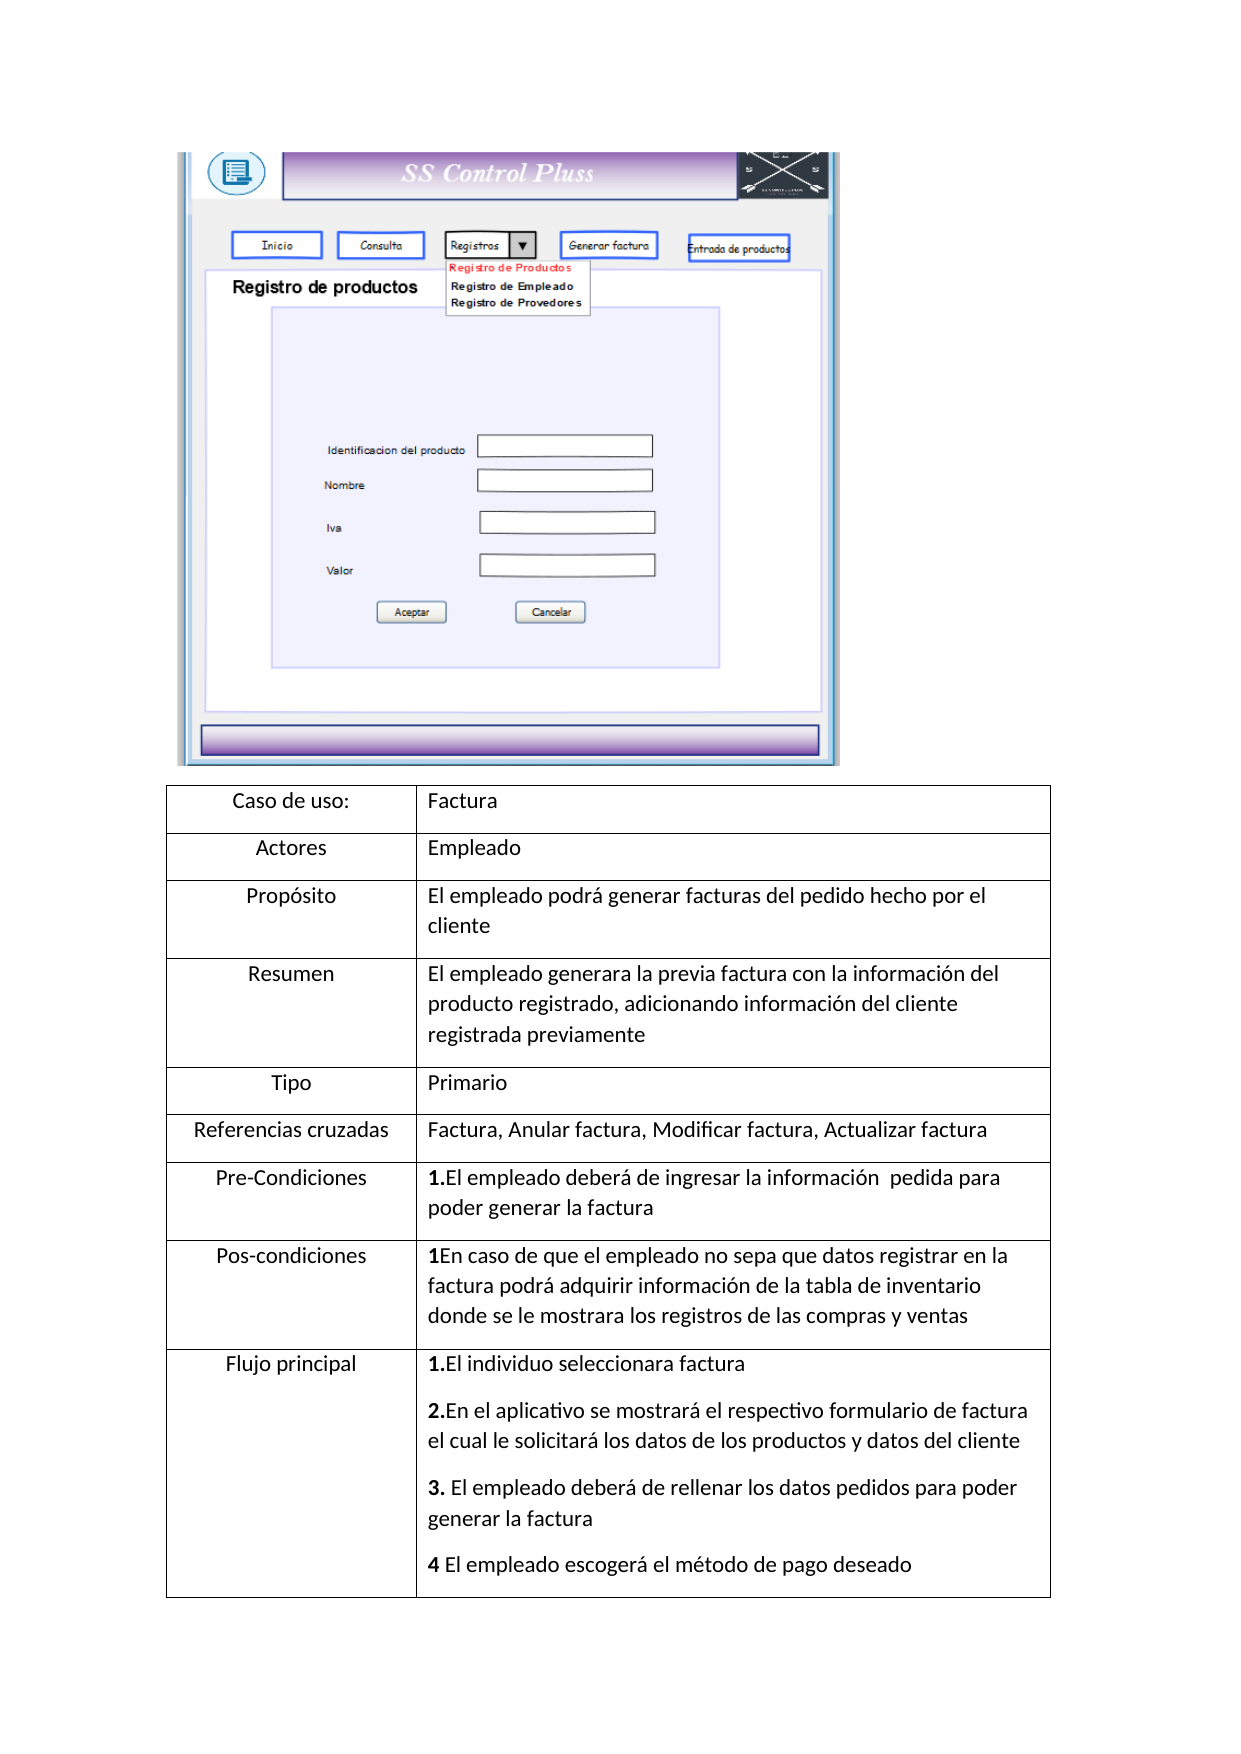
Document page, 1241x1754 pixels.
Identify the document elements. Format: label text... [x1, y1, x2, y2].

table_cell Empleado [417, 834, 1050, 880]
table_cell Pos-condiciones [167, 1241, 416, 1348]
picture [177, 147, 840, 766]
table_header Caso de uso: [167, 786, 416, 832]
table_cell Referencias cruzadas [167, 1115, 416, 1162]
table_cell Propósito [167, 881, 416, 958]
table_cell Resumen [167, 959, 416, 1067]
table_cell El empleado generara la previa factura con la información del producto registrado, adicionando información del cliente registrada previamente [417, 959, 1050, 1067]
table_cell Flujo principal [167, 1350, 416, 1597]
table_cell 1.El empleado deberá de ingresar la información pedida para poder generar la factura [417, 1163, 1050, 1240]
table_header Factura [417, 786, 1050, 832]
table_cell Tipo [167, 1068, 416, 1114]
table_cell Factura, Anular factura, Modificar factura, Actualizar factura [417, 1115, 1050, 1162]
table_cell Primario [417, 1068, 1050, 1114]
table_cell 1En caso de que el empleado no sepa que datos registrar en la factura podrá adquirir información de la tabla de inventario donde se le mostrara los registros de las compras y ventas [417, 1241, 1050, 1348]
table_cell Pre-Condiciones [167, 1163, 416, 1240]
table_cell El empleado podrá generar facturas del pedido hecho por el cliente [417, 881, 1050, 958]
table_cell Actores [167, 834, 416, 880]
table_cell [417, 1350, 1050, 1597]
